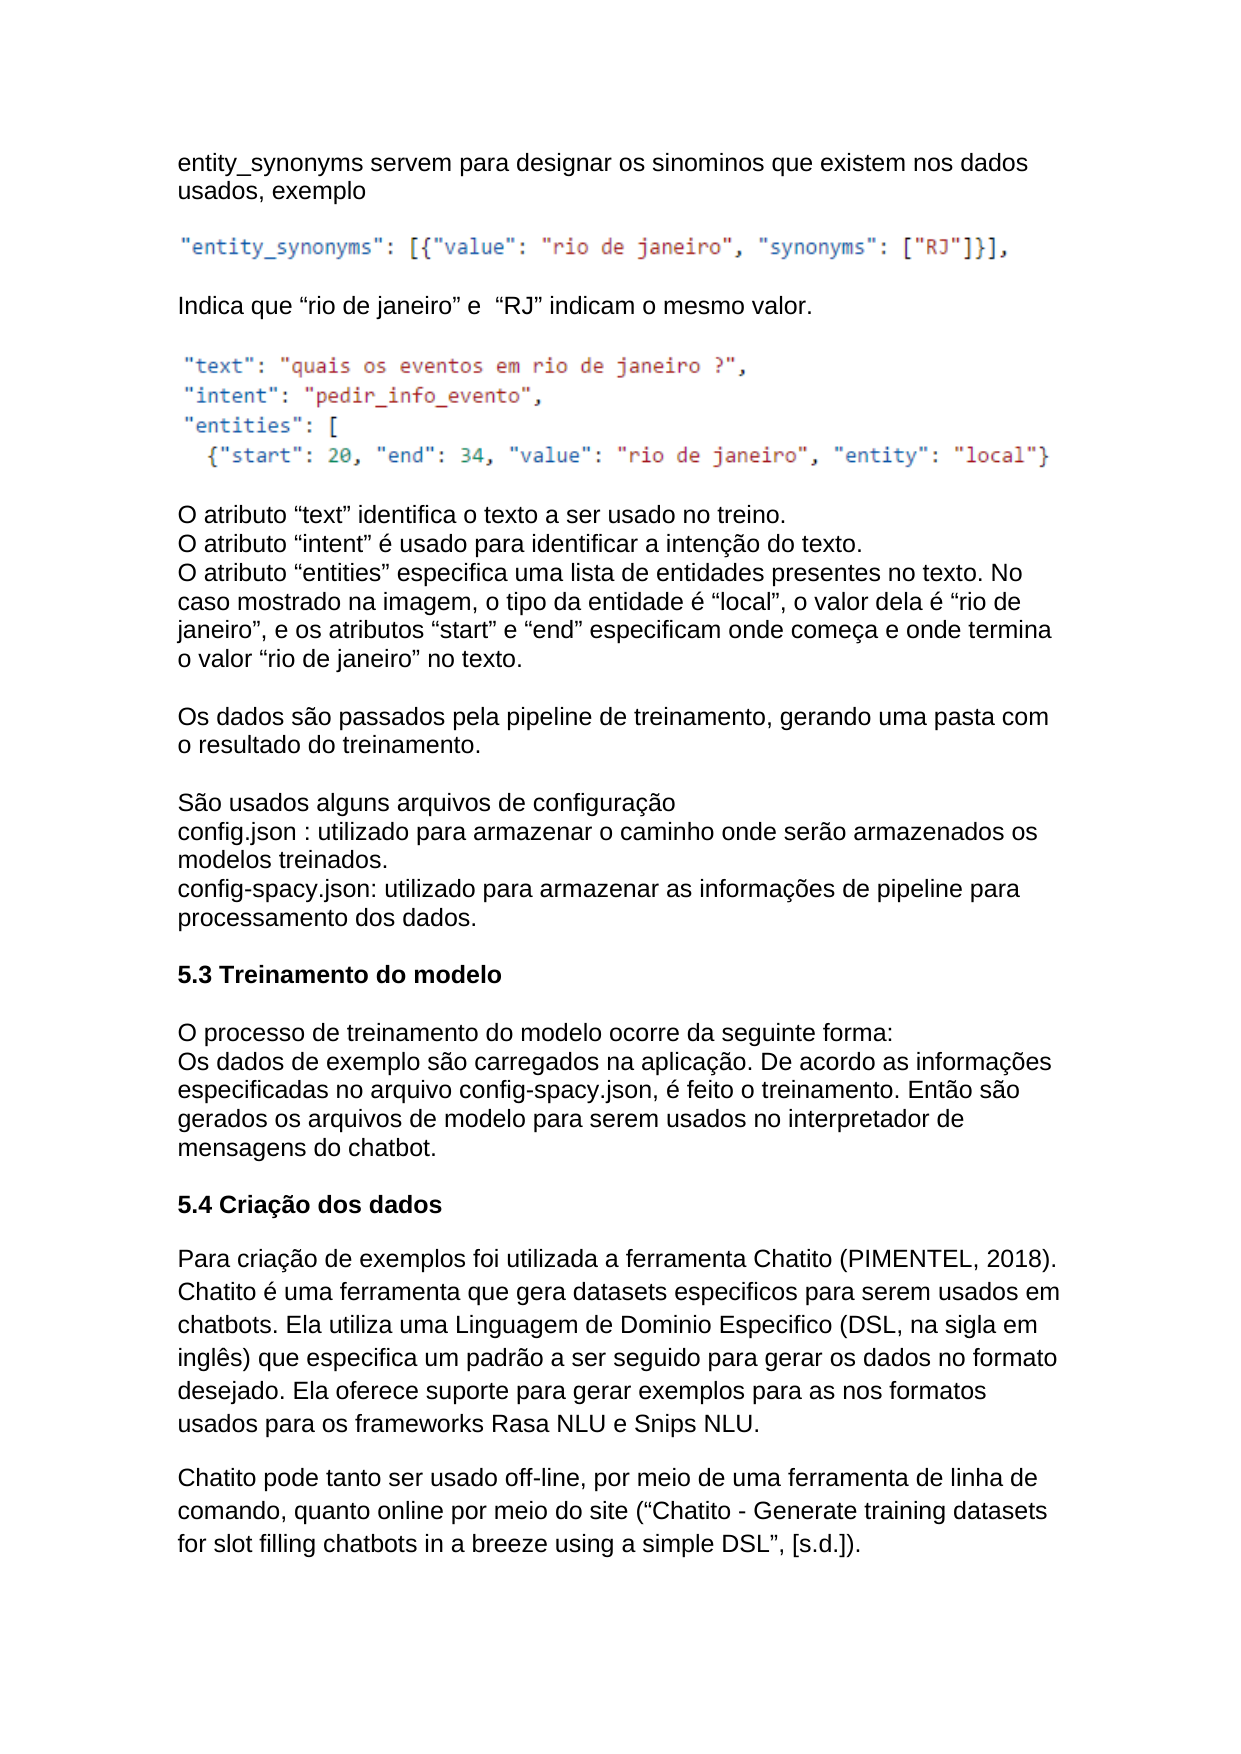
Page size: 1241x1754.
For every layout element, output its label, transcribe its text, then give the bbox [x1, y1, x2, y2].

text Os dados são passados pela pipeline de treinamento, gerando uma pasta com o resultado do treinamento. [177, 702, 1063, 759]
text entity_synonyms servem para designar os sinominos que existem nos dados usados, exemplo [177, 148, 1063, 205]
text config.json : utilizado para armazenar o caminho onde serão armazenados os modelos treinados. [177, 817, 1063, 874]
text O atributo “text” identifica o texto a ser usado no treino. [177, 500, 1063, 529]
text Chatito pode tanto ser usado off-line, por meio de uma ferramenta de linha de comando, quanto online por meio do site (“Chatito - Generate training datasets for slot filling chatbots in a breeze using a simple DSL”, [s.d.]). [177, 1463, 1063, 1558]
text Os dados de exemplo são carregados na aplicação. De acordo as informações especificadas no arquivo config-spacy.json, é feito o treinamento. Então são gerados os arquivos de modelo para serem usados no interpretador de mensagens do chatbot. [177, 1047, 1063, 1162]
picture [177, 348, 1059, 472]
text Indica que “rio de janeiro” e “RJ” indicam o mesmo valor. [177, 291, 1063, 319]
text São usados alguns arquivos de configuração [177, 788, 1063, 817]
text 5.3 Treinamento do modelo [177, 960, 1063, 989]
text O processo de treinamento do modelo ocorre da seguinte forma: [177, 1018, 1063, 1047]
text Para criação de exemplos foi utilizada a ferramenta Chatito (PIMENTEL, 2018). Chatito é uma ferramenta que gera datasets especificos para serem usados em chatbots. Ela utiliza uma Linguagem de Dominio Especifico (DSL, na sigla em inglês) que especifica um padrão a ser seguido para gerar os dados no formato desejado. Ela oferece suporte para gerar exemplos para as nos formatos usados para os frameworks Rasa NLU e Snips NLU. [177, 1244, 1063, 1438]
text O atributo “entities” especifica uma lista de entidades presentes no texto. No caso mostrado na imagem, o tipo da entidade é “local”, o valor dela é “rio de janeiro”, e os atributos “start” e “end” especificam onde começa e onde termina o valor “rio de janeiro” no texto. [177, 558, 1063, 673]
picture [177, 233, 1012, 261]
text O atributo “intent” é usado para identificar a intenção do texto. [177, 529, 1063, 558]
text 5.4 Criação dos dados [177, 1190, 1063, 1219]
text config-spacy.json: utilizado para armazenar as informações de pipeline para processamento dos dados. [177, 874, 1063, 932]
